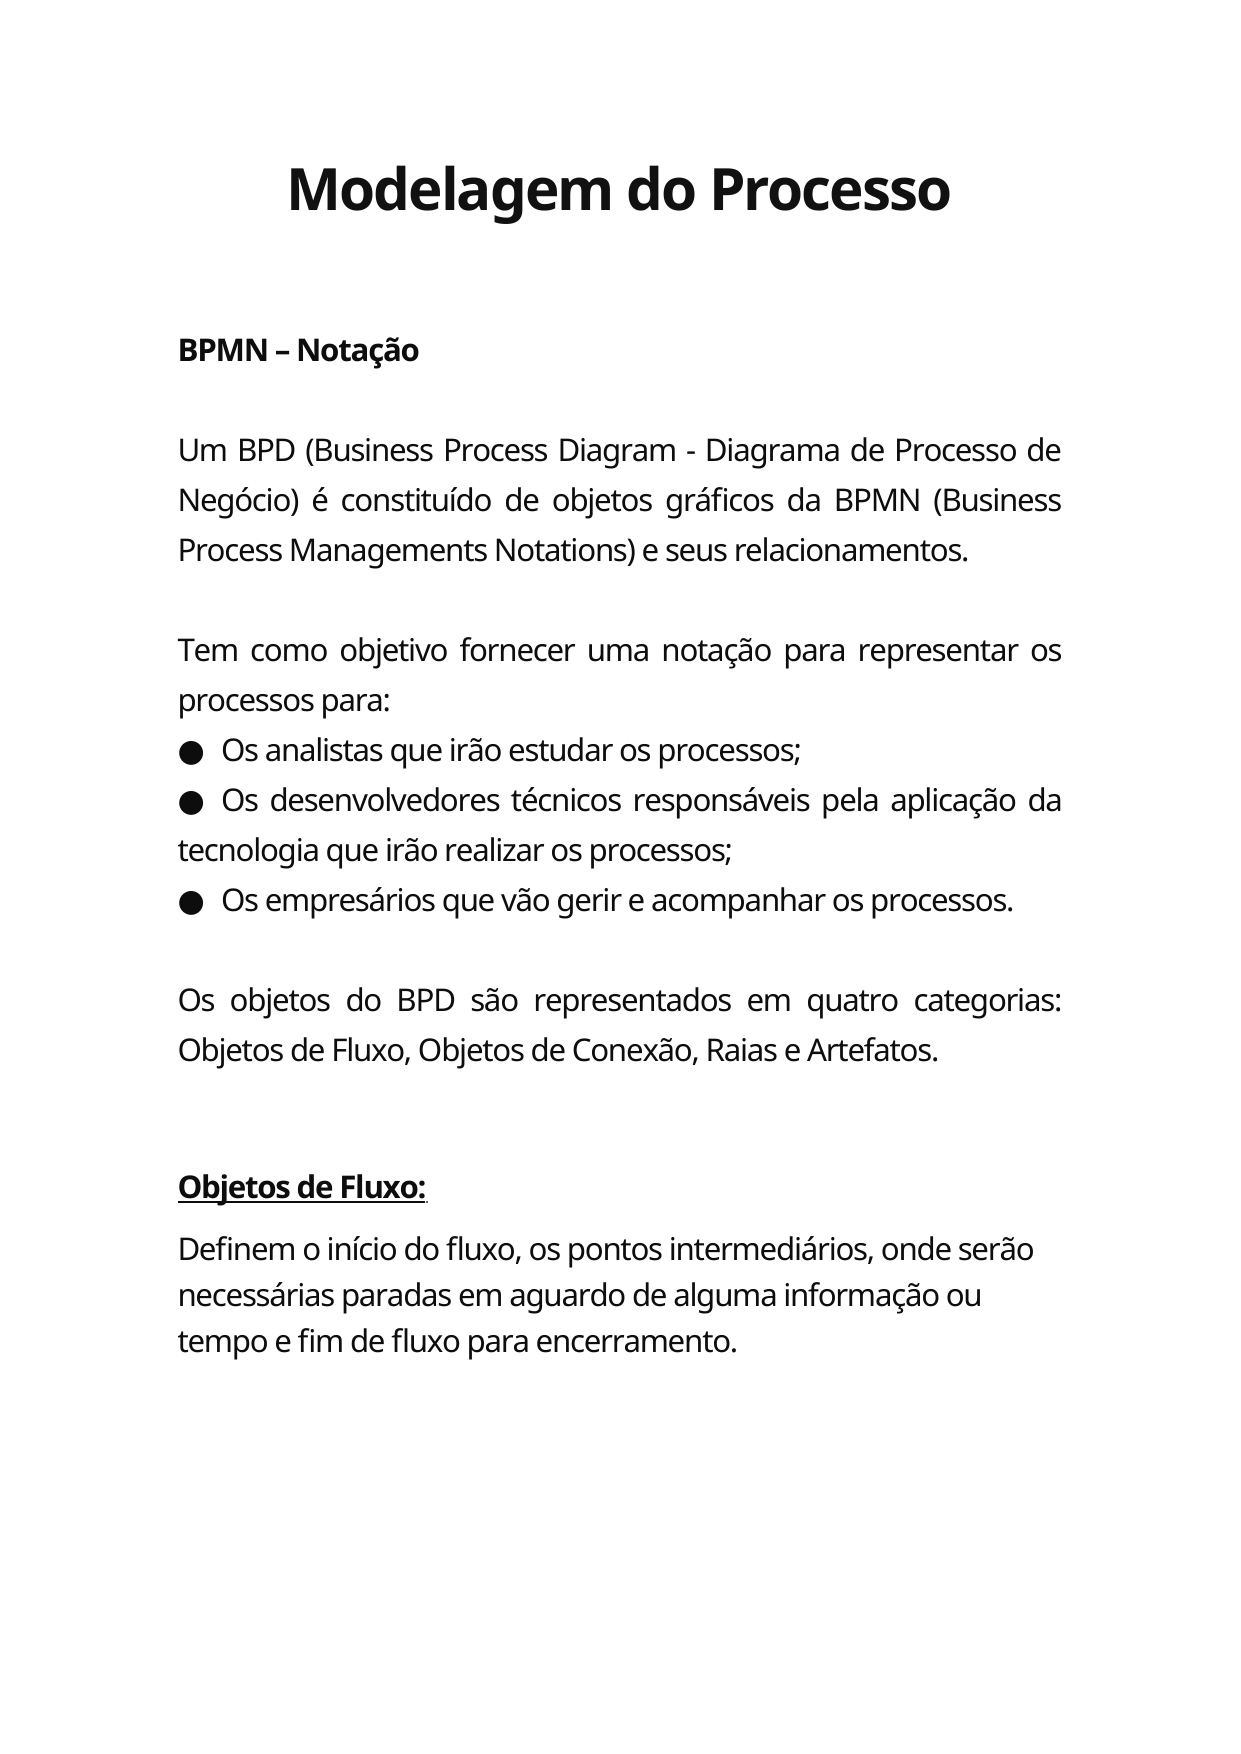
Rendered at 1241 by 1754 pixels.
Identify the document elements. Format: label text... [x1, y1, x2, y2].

text ● Os analistas que irão estudar os processos; [177, 721, 1063, 771]
text BPMN – Notação [177, 321, 1063, 371]
text ● Os empresários que vão gerir e acompanhar os processos. [177, 871, 1063, 921]
text Definem o início do fluxo, os pontos intermediários, onde serão necessárias paradas em aguardo de alguma informação ou tempo e fim de fluxo para encerramento. [177, 1227, 1063, 1362]
text Modelagem do Processo [177, 148, 1063, 227]
text Os objetos do BPD são representados em quatro categorias: Objetos de Fluxo, Objetos de Conexão, Raias e Artefatos. [177, 971, 1063, 1071]
text ● Os desenvolvedores técnicos responsáveis pela aplicação da tecnologia que irão realizar os processos; [177, 771, 1063, 871]
text Um BPD (Business Process Diagram - Diagrama de Processo de Negócio) é constituído de objetos gráficos da BPMN (Business Process Managements Notations) e seus relacionamentos. [177, 421, 1063, 571]
text Objetos de Fluxo: [177, 1164, 1063, 1207]
text Tem como objetivo fornecer uma notação para representar os processos para: [177, 621, 1063, 721]
